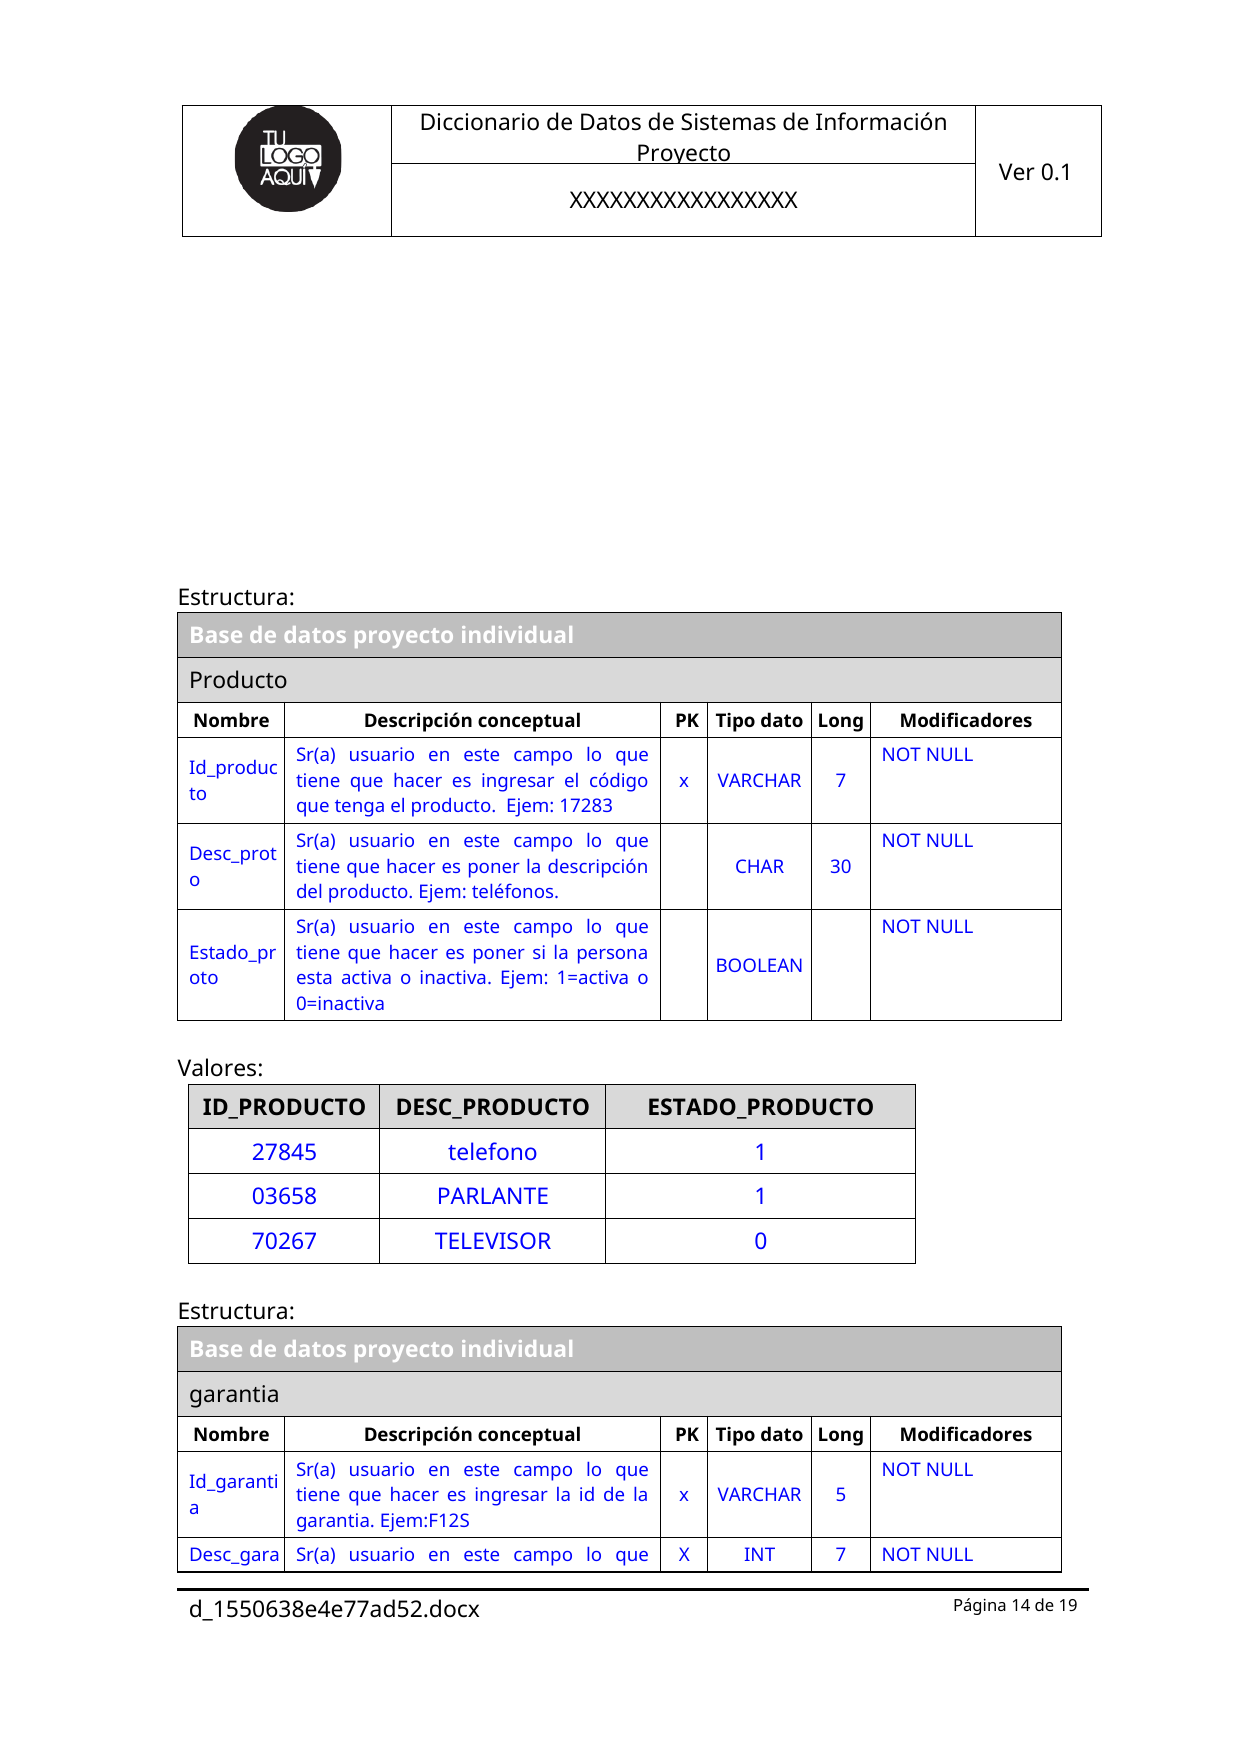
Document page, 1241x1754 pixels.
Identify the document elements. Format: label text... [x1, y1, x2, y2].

table_cell NOT NULL [871, 738, 1061, 822]
table_cell NOT NULL [871, 824, 1061, 908]
table_cell VARCHAR [708, 1452, 811, 1537]
table_header DESC_PRODUCTO [380, 1085, 605, 1128]
table_cell BOOLEAN [708, 910, 811, 1020]
table_cell Id_producto [178, 738, 284, 822]
table_cell Producto [178, 658, 1061, 702]
table_cell 1 [606, 1129, 915, 1173]
table_cell 0 [606, 1219, 915, 1263]
table_cell 1 [606, 1174, 915, 1218]
table_cell telefono [380, 1129, 605, 1173]
table_cell NOT NULL [871, 1452, 1061, 1537]
table_cell x [661, 1452, 707, 1537]
table_header Base de datos proyecto individual [178, 613, 1061, 657]
text Valores: [177, 1052, 1089, 1083]
table_cell 70267 [189, 1219, 379, 1263]
text Estructura: [177, 581, 1089, 612]
table_cell Nombre [178, 1417, 284, 1451]
table_cell 5 [812, 1452, 870, 1537]
table_cell Desc_proto [178, 824, 284, 908]
table_cell Tipo dato [708, 1417, 811, 1451]
table_cell 30 [812, 824, 870, 908]
table_cell CHAR [708, 824, 811, 908]
table_cell TELEVISOR [380, 1219, 605, 1263]
table_cell garantia [178, 1372, 1061, 1416]
table_cell Long [812, 1417, 870, 1451]
table_cell Descripción conceptual [285, 703, 660, 737]
table_cell 7 [812, 1538, 870, 1571]
picture [234, 106, 342, 212]
table_cell x [661, 738, 707, 822]
table_cell INT [708, 1538, 811, 1571]
table_cell [661, 824, 707, 908]
table_cell VARCHAR [708, 738, 811, 822]
table_cell PK [661, 703, 707, 737]
table_header ESTADO_PRODUCTO [606, 1085, 915, 1128]
table_cell Sr(a) usuario en este campo lo que tiene que hacer es poner si la persona esta activa o inactiva. Ejem: 1=activa o 0=inactiva [285, 910, 660, 1020]
table_cell Estado_proto [178, 910, 284, 1020]
table_cell X [661, 1538, 707, 1571]
table_header ID_PRODUCTO [189, 1085, 379, 1128]
table_cell NOT NULL [871, 910, 1061, 1020]
table_header Base de datos proyecto individual [178, 1327, 1061, 1371]
table_cell [661, 910, 707, 1020]
table_cell PARLANTE [380, 1174, 605, 1218]
text Estructura: [177, 1295, 1089, 1326]
table_cell Modificadores [871, 1417, 1061, 1451]
table_cell 7 [812, 738, 870, 822]
table_cell Tipo dato [708, 703, 811, 737]
table_cell Modificadores [871, 703, 1061, 737]
table_cell Id_garantia [178, 1452, 284, 1537]
table_cell PK [661, 1417, 707, 1451]
table_cell NOT NULL [871, 1538, 1061, 1571]
table_cell Descripción conceptual [285, 1417, 660, 1451]
table_cell 03658 [189, 1174, 379, 1218]
table_cell Sr(a) usuario en este campo lo que tiene que hacer es ingresar el código que tenga el producto. Ejem: 17283 [285, 738, 660, 822]
table_cell Desc_garantia [178, 1538, 284, 1571]
table_cell Long [812, 703, 870, 737]
table_cell Sr(a) usuario en este campo lo que tiene que hacer es poner la descripción del producto. Ejem: teléfonos. [285, 824, 660, 908]
table_cell [812, 910, 870, 1020]
table_cell Sr(a) usuario en este campo lo que tiene que hacer es ingresar la garantia que tenga el producto. Ejem: un año medio año [285, 1538, 660, 1571]
table_cell Nombre [178, 703, 284, 737]
table_cell 27845 [189, 1129, 379, 1173]
table_cell Sr(a) usuario en este campo lo que tiene que hacer es ingresar la id de la garantia. Ejem:F12S [285, 1452, 660, 1537]
